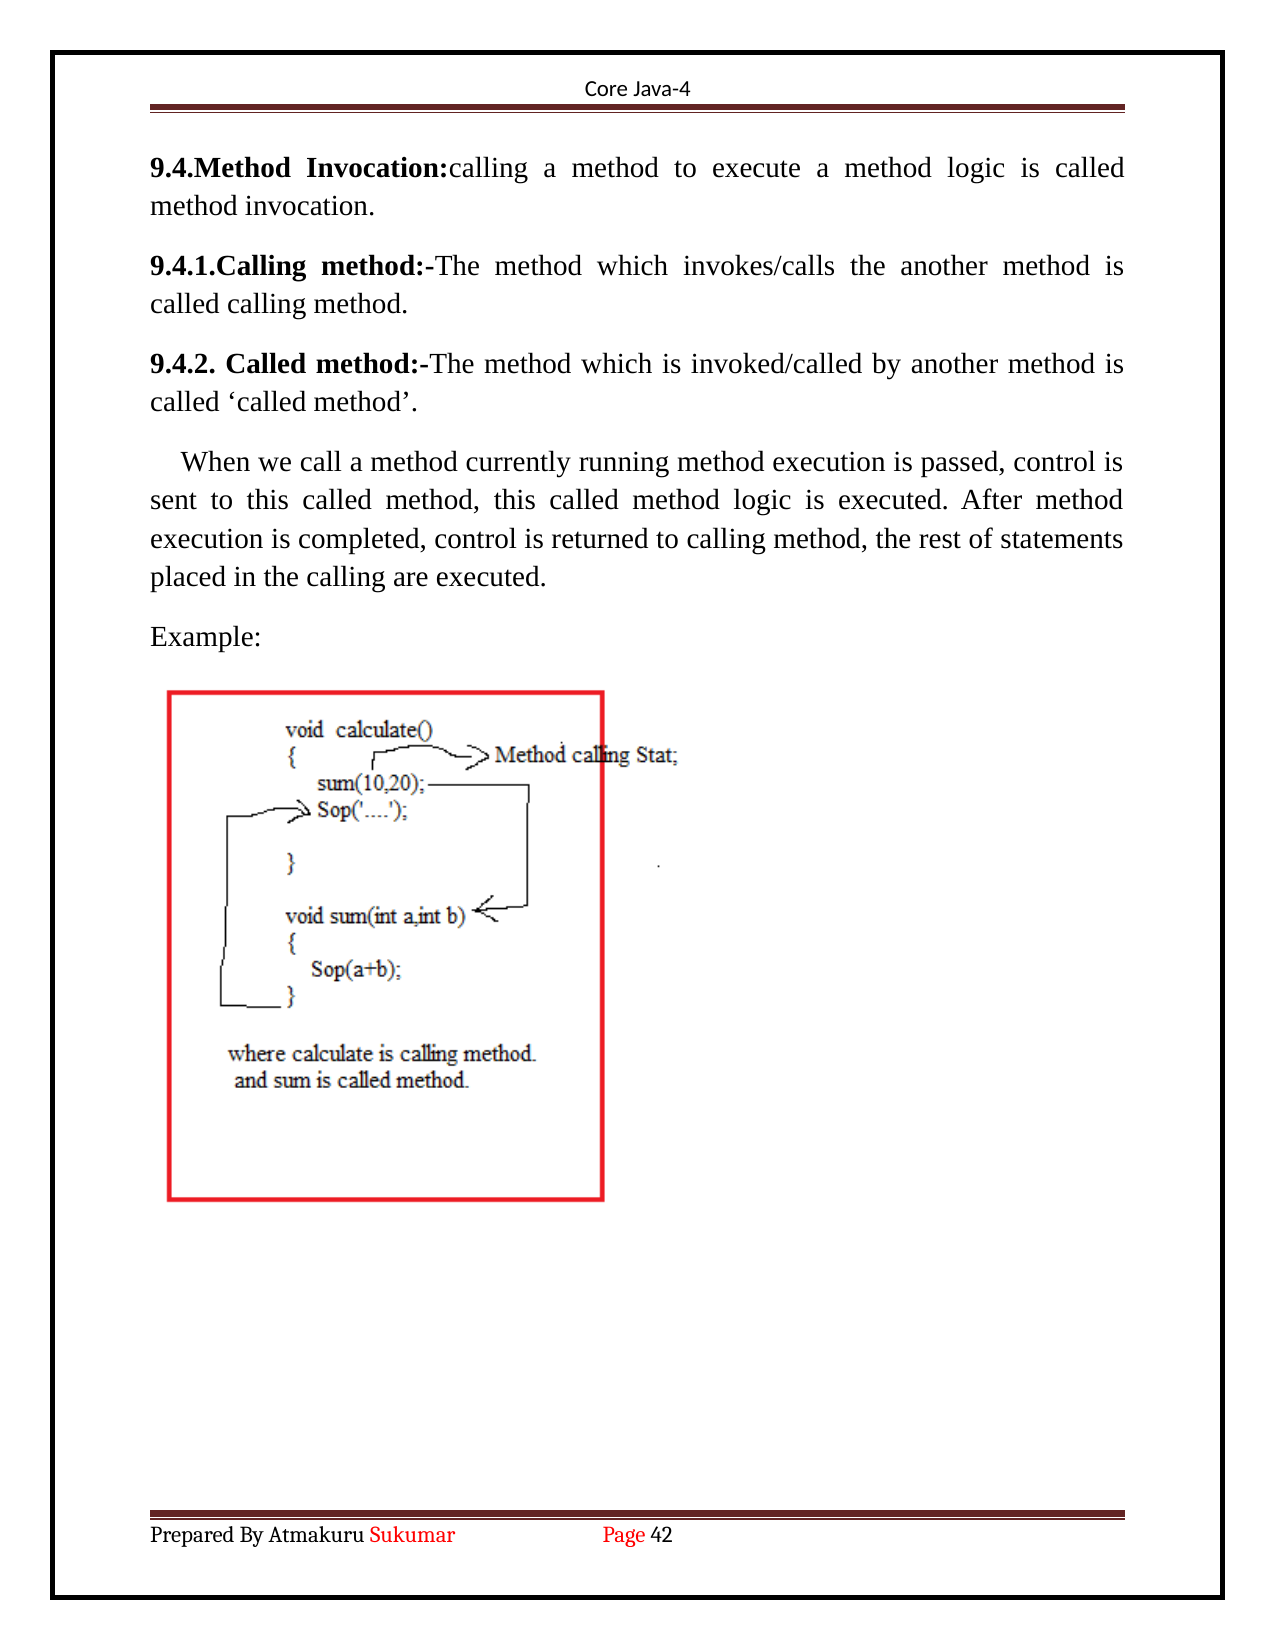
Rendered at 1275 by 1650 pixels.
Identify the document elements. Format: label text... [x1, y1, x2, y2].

picture [150, 678, 694, 1221]
text 9.4.1.Calling method:-The method which invokes/calls the another method is called calling method. [150, 248, 1125, 320]
text 9.4.2. Called method:-The method which is invoked/called by another method is called ‘called method’. [150, 346, 1125, 418]
text 9.4.Method Invocation:calling a method to execute a method logic is called method invocation. [150, 150, 1125, 222]
text When we call a method currently running method execution is passed, control is sent to this called method, this called method logic is executed. After method execution is completed, control is returned to calling method, the rest of statements placed in the calling are executed. [150, 444, 1125, 593]
text Example: [150, 619, 1125, 652]
